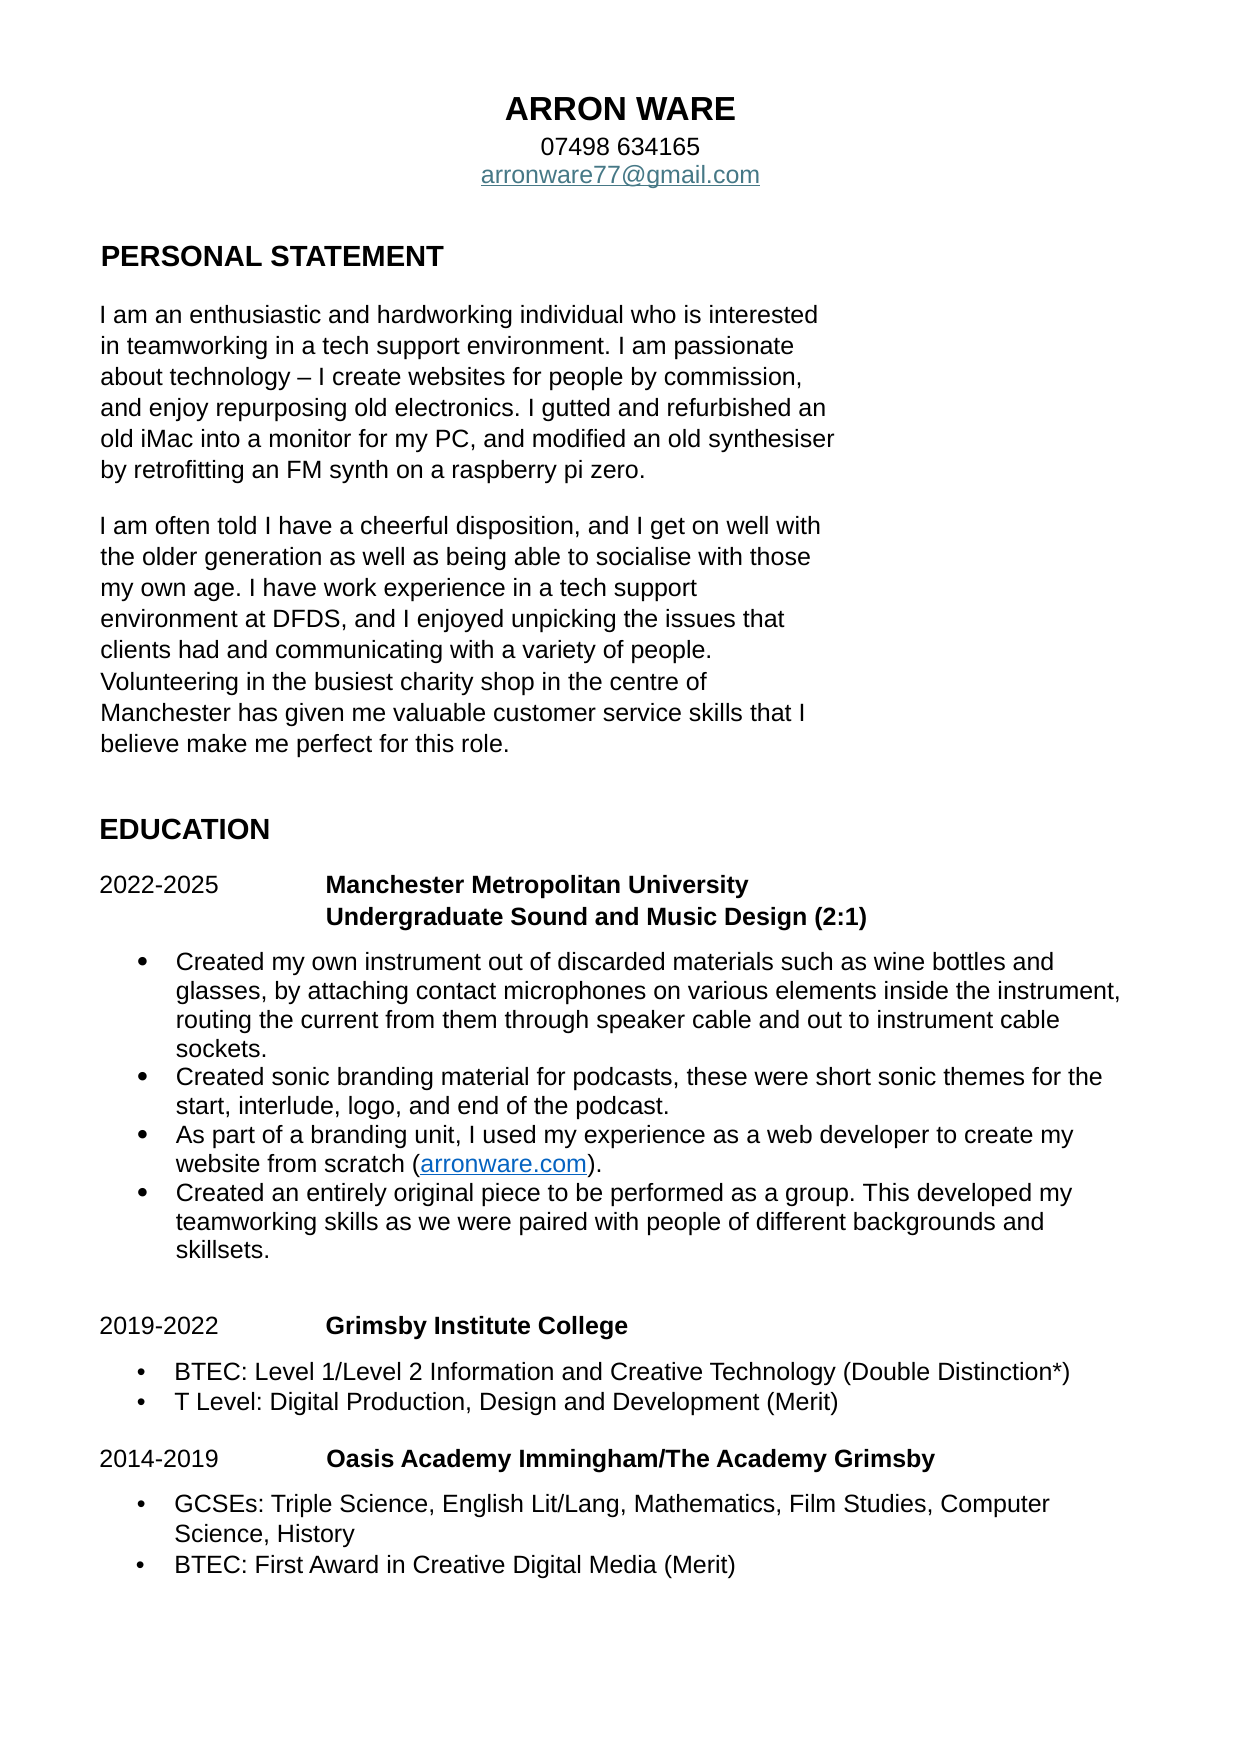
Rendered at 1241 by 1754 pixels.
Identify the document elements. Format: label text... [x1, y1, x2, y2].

list BTEC: First Award in Creative Digital Media (Merit) [136, 1550, 1138, 1578]
text 2022-2025 Manchester Metropolitan University [99, 870, 1138, 899]
text 07498 634165 arronware77@gmail.com [401, 131, 840, 189]
text Undergraduate Sound and Music Design (2:1) [326, 901, 1138, 930]
list As part of a branding unit, I used my experience as a web developer to create my website from scratch (arronware.com). [138, 1120, 1138, 1178]
text 2019-2022 Grimsby Institute College [99, 1311, 1138, 1340]
list T Level: Digital Production, Design and Development (Merit) [137, 1387, 1138, 1416]
text ARRON WARE [102, 89, 1138, 128]
list GCSEs: Triple Science, English Lit/Lang, Mathematics, Film Studies, Computer Science, History [137, 1489, 1138, 1548]
text 2014-2019 Oasis Academy Immingham/The Academy Grimsby [99, 1444, 1138, 1472]
subtitle PERSONAL STATEMENT [101, 239, 840, 272]
subtitle I am often told I have a cheerful disposition, and I get on well with the older generation as well as being able to socialise with those my own age. I have work experience in a tech support environment at DFDS, and I enjoyed unpicking the issues that clients had and communicating with a variety of people. Volunteering in the busiest charity shop in the centre of Manchester has given me valuable customer service skills that I believe make me perfect for this role. [99, 511, 840, 757]
list Created sonic branding material for podcasts, these were short sonic themes for the start, interlude, logo, and end of the podcast. [138, 1062, 1138, 1120]
subtitle EDUCATION [99, 812, 840, 846]
list Created an entirely original piece to be performed as a group. This developed my teamworking skills as we were paired with people of different backgrounds and skillsets. [138, 1178, 1138, 1264]
subtitle I am an enthusiastic and hardworking individual who is interested in teamworking in a tech support environment. I am passionate about technology – I create websites for people by commission, and enjoy repurposing old electronics. I gutted and refurbished an old iMac into a monitor for my PC, and modified an old synthesiser by retrofitting an FM synth on a raspberry pi zero. [99, 300, 840, 484]
list BTEC: Level 1/Level 2 Information and Creative Technology (Double Distinction*) [137, 1357, 1138, 1386]
list Created my own instrument out of discarded materials such as wine bottles and glasses, by attaching contact microphones on various elements inside the instrument, routing the current from them through speaker cable and out to instrument cable sockets. [138, 947, 1138, 1062]
